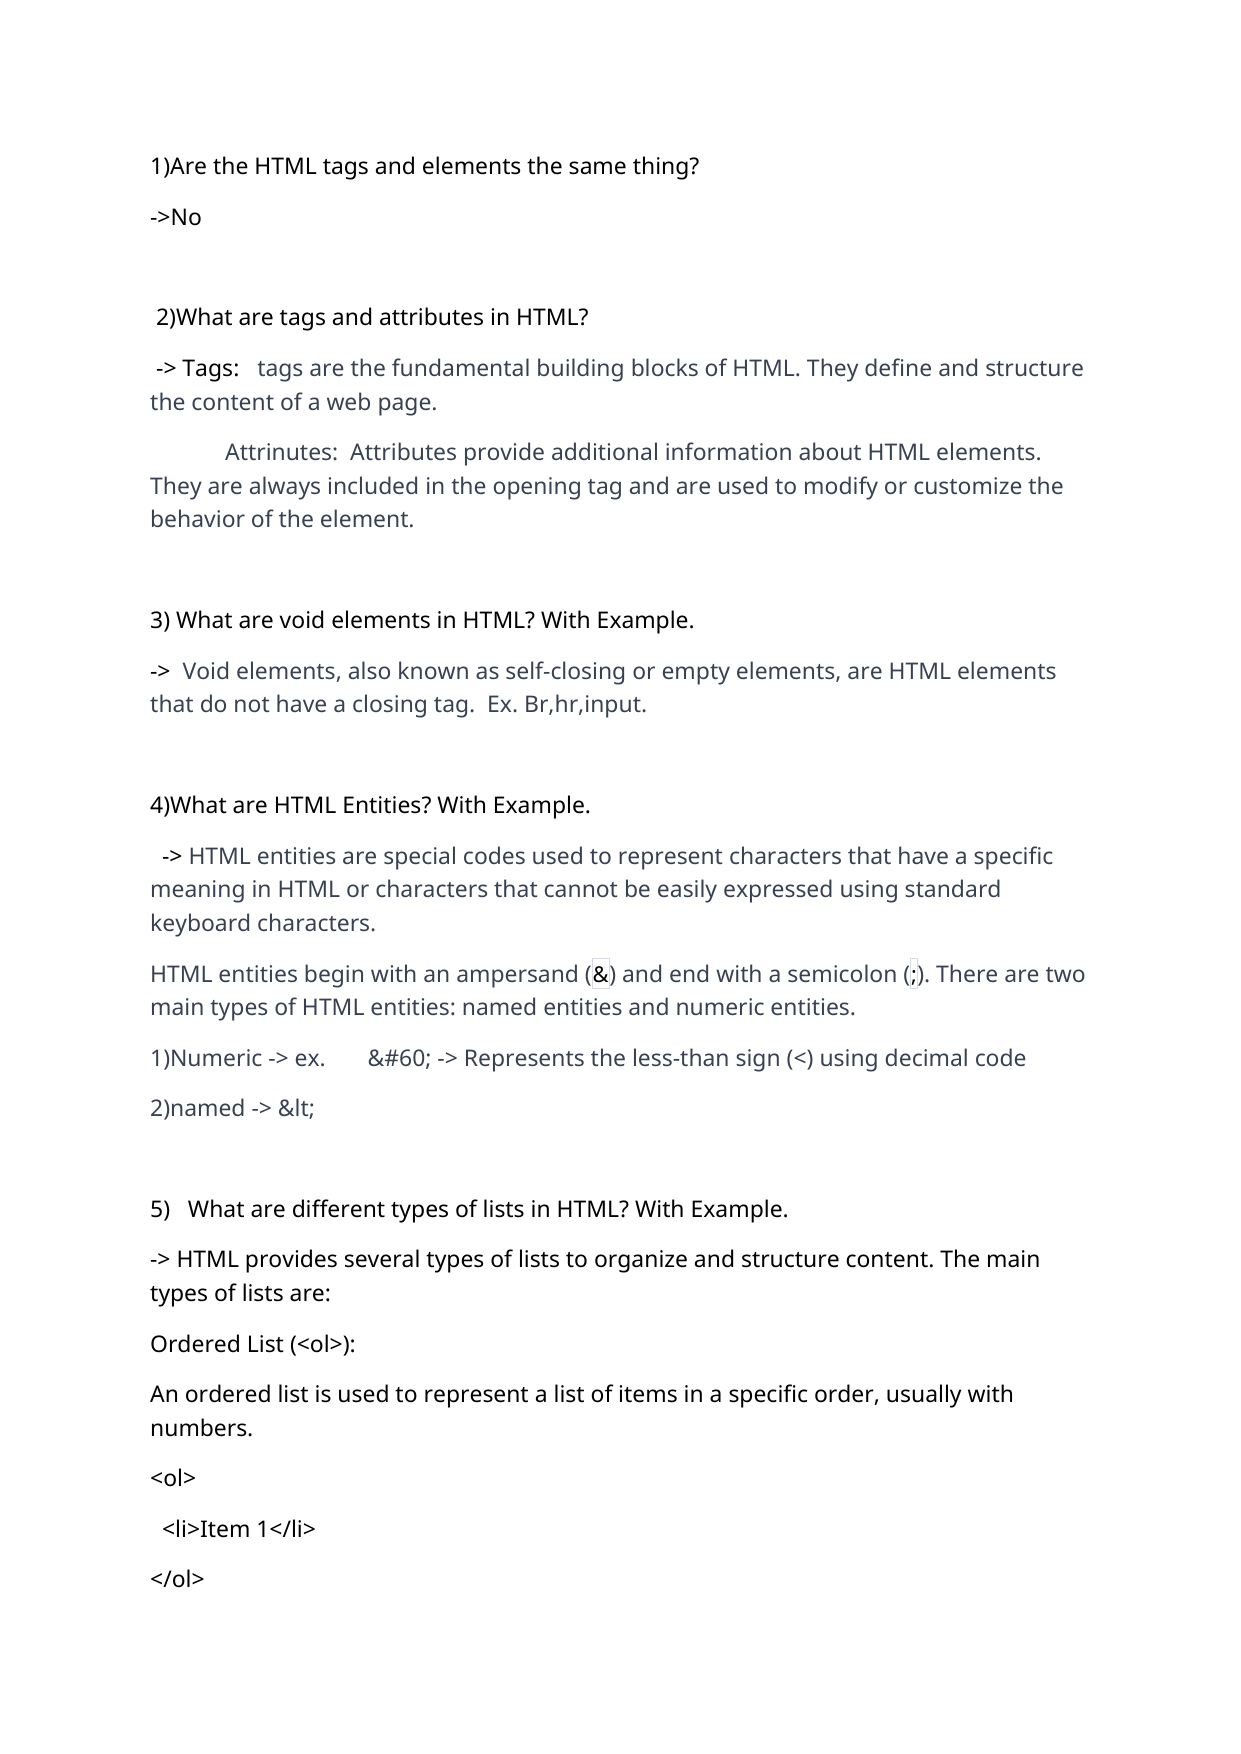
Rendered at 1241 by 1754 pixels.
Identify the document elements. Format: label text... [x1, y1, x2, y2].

text 2)What are tags and attributes in HTML? [150, 301, 1090, 332]
text Ordered List (<ol>): [150, 1328, 1090, 1359]
text -> Tags: tags are the fundamental building blocks of HTML. They define and structure the content of a web page. [150, 352, 1090, 417]
text Attrinutes: Attributes provide additional information about HTML elements. They are always included in the opening tag and are used to modify or customize the behavior of the element. [150, 436, 1090, 534]
text 5) What are different types of lists in HTML? With Example. [150, 1193, 1090, 1224]
text 3) What are void elements in HTML? With Example. [150, 604, 1090, 635]
text 1)Are the HTML tags and elements the same thing? [150, 150, 1090, 181]
text ->No [150, 200, 1090, 232]
text -> HTML provides several types of lists to organize and structure content. The main types of lists are: [150, 1243, 1090, 1308]
text -> Void elements, also known as self-closing or empty elements, are HTML elements that do not have a closing tag. Ex. Br,hr,input. [150, 654, 1090, 719]
text An ordered list is used to represent a list of items in a specific order, usually with numbers. [150, 1378, 1090, 1443]
text <li>Item 1</li> [150, 1513, 1090, 1544]
text -> HTML entities are special codes used to represent characters that have a specific meaning in HTML or characters that cannot be easily expressed using standard keyboard characters. [150, 839, 1090, 938]
text HTML entities begin with an ampersand (&) and end with a semicolon (;). There are two main types of HTML entities: named entities and numeric entities. [150, 957, 1090, 1023]
text </ol> [150, 1563, 1090, 1594]
text 4)What are HTML Entities? With Example. [150, 789, 1090, 820]
text 1)Numeric -> ex. &#60; -> Represents the less-than sign (<) using decimal code [150, 1042, 1090, 1073]
text <ol> [150, 1462, 1090, 1493]
text 2)named -> &lt; [150, 1092, 1090, 1123]
